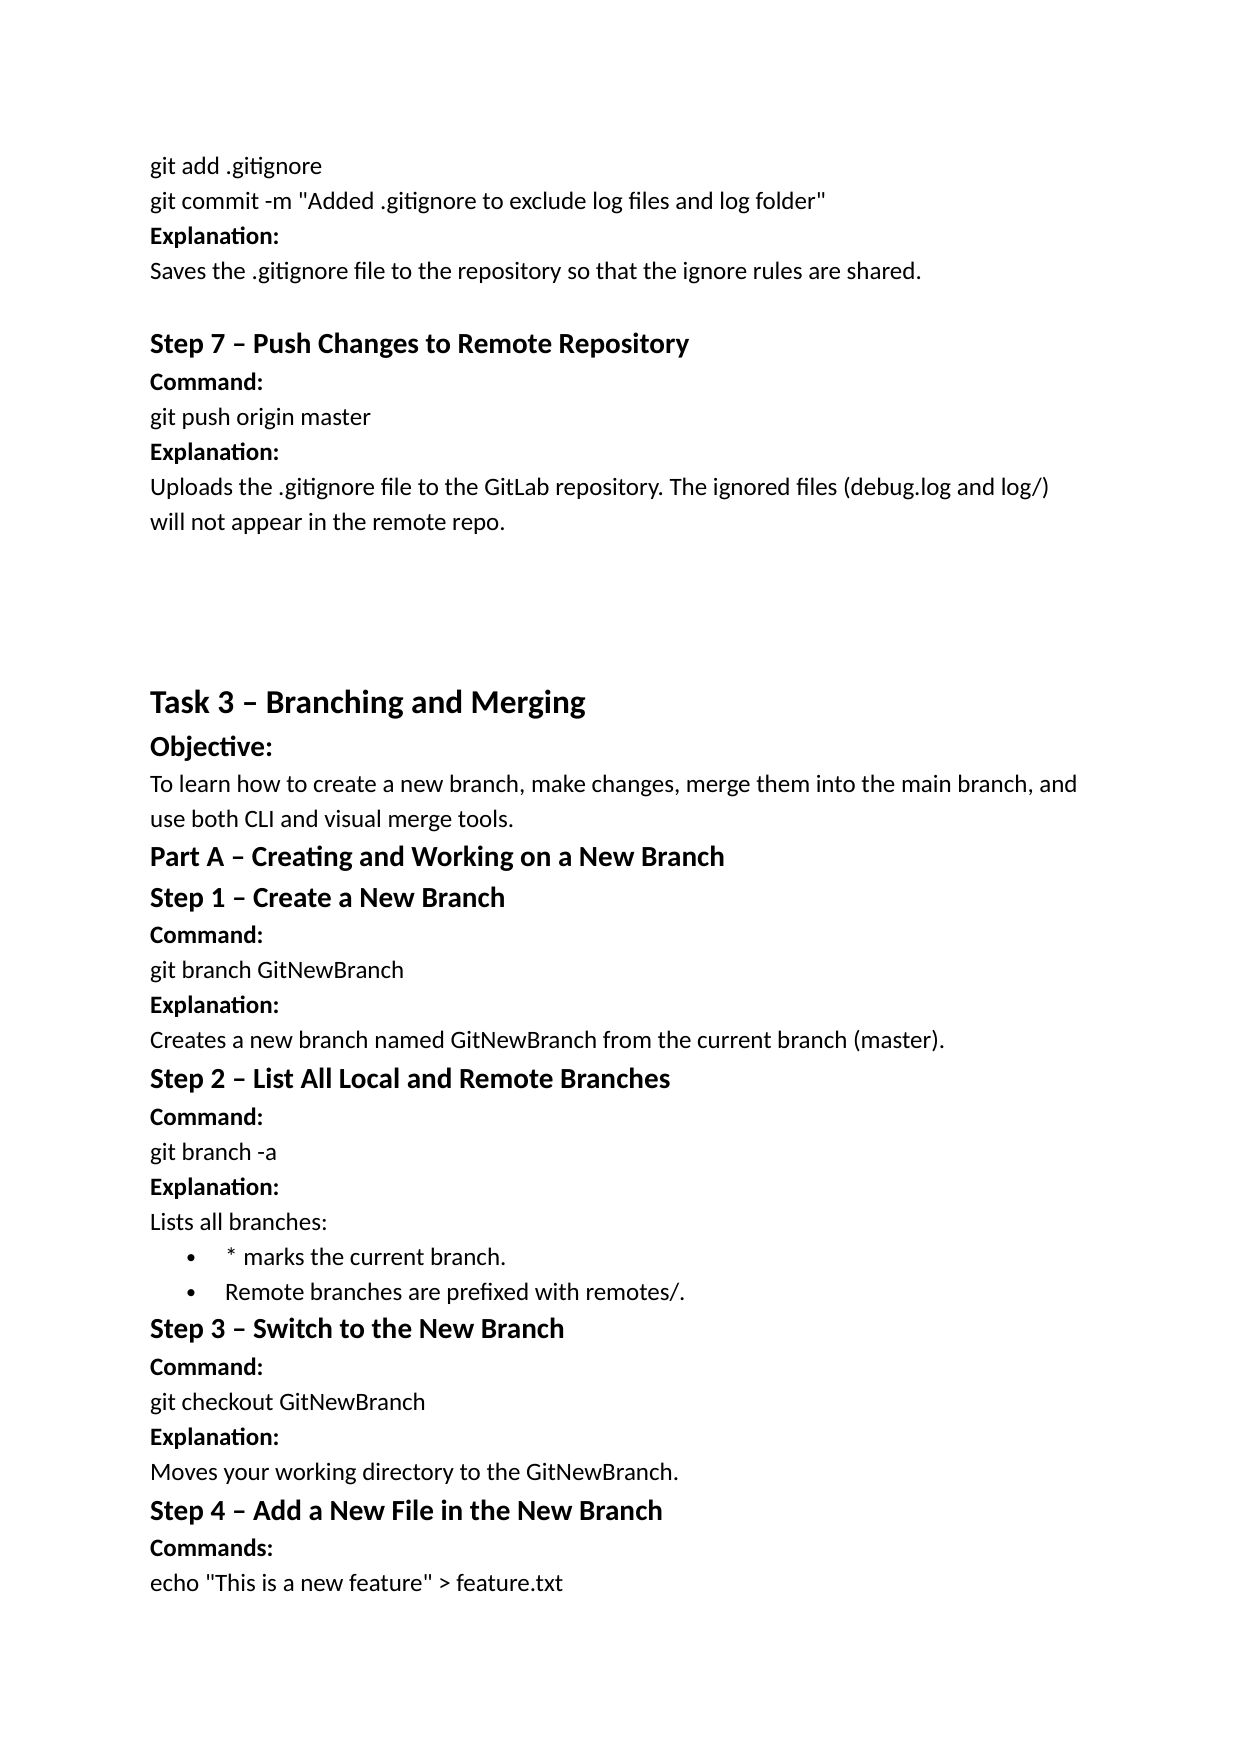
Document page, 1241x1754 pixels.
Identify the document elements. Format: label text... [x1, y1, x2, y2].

text git branch -a [150, 1136, 1090, 1166]
text Explanation: Lists all branches: [150, 1171, 1090, 1236]
text Step 1 – Create a New Branch [150, 879, 1090, 914]
text git checkout GitNewBranch [150, 1387, 1090, 1417]
text Objective: To learn how to create a new branch, make changes, merge them into the main branch, and use both CLI and visual merge tools. [150, 728, 1090, 833]
text Step 3 – Switch to the New Branch [150, 1311, 1090, 1346]
text Part A – Creating and Working on a New Branch [150, 838, 1090, 873]
text Explanation: Moves your working directory to the GitNewBranch. [150, 1422, 1090, 1487]
text Step 4 – Add a New File in the New Branch [150, 1492, 1090, 1527]
list Remote branches are prefixed with remotes/. [187, 1276, 1090, 1306]
list * marks the current branch. [187, 1241, 1090, 1271]
text Command: [150, 1101, 1090, 1131]
text echo "This is a new feature" > feature.txt [150, 1567, 1090, 1598]
text Step 7 – Push Changes to Remote Repository [150, 325, 1090, 361]
text Command: [150, 1352, 1090, 1382]
text Task 3 – Branching and Merging [150, 681, 1090, 722]
text git branch GitNewBranch [150, 955, 1090, 985]
text Command: [150, 920, 1090, 950]
text Explanation: Uploads the .gitignore file to the GitLab repository. The ignored files (debug.log and log/) will not appear in the remote repo. [150, 436, 1090, 536]
text Step 2 – List All Local and Remote Branches [150, 1060, 1090, 1095]
text Commands: [150, 1532, 1090, 1563]
text Command: [150, 366, 1090, 396]
text Explanation: Saves the .gitignore file to the repository so that the ignore rules are shared. [150, 220, 1090, 286]
text git commit -m "Added .gitignore to exclude log files and log folder" [150, 185, 1090, 216]
text git add .gitignore [150, 150, 1090, 181]
text Explanation: Creates a new branch named GitNewBranch from the current branch (master). [150, 990, 1090, 1055]
text git push origin master [150, 401, 1090, 431]
